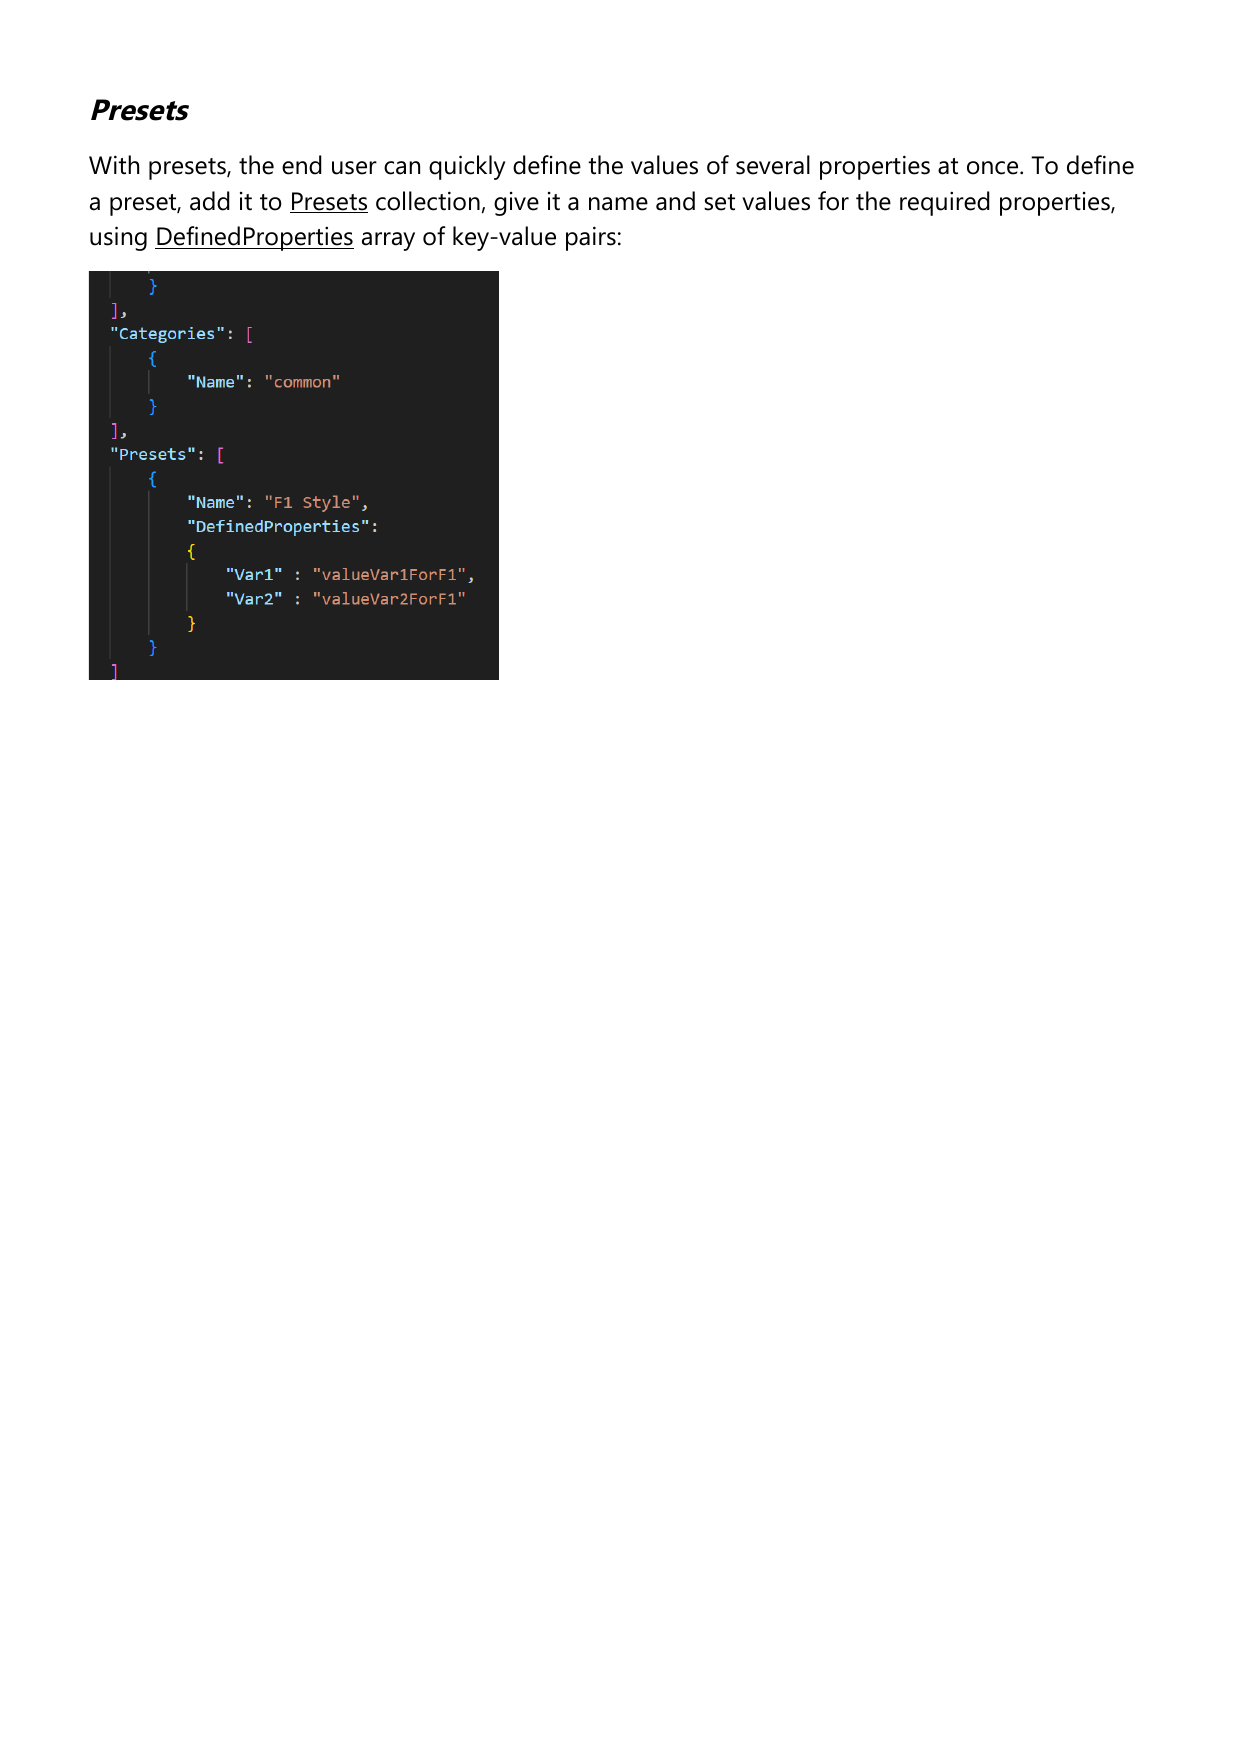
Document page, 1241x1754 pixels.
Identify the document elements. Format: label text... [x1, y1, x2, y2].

text With presets, the end user can quickly define the values of several properties at once. To define a preset, add it to Presets collection, give it a name and set values for the required properties, using DefinedProperties array of key-value pairs: [89, 147, 1152, 252]
subtitle Presets [89, 89, 1152, 127]
picture [88, 271, 499, 680]
